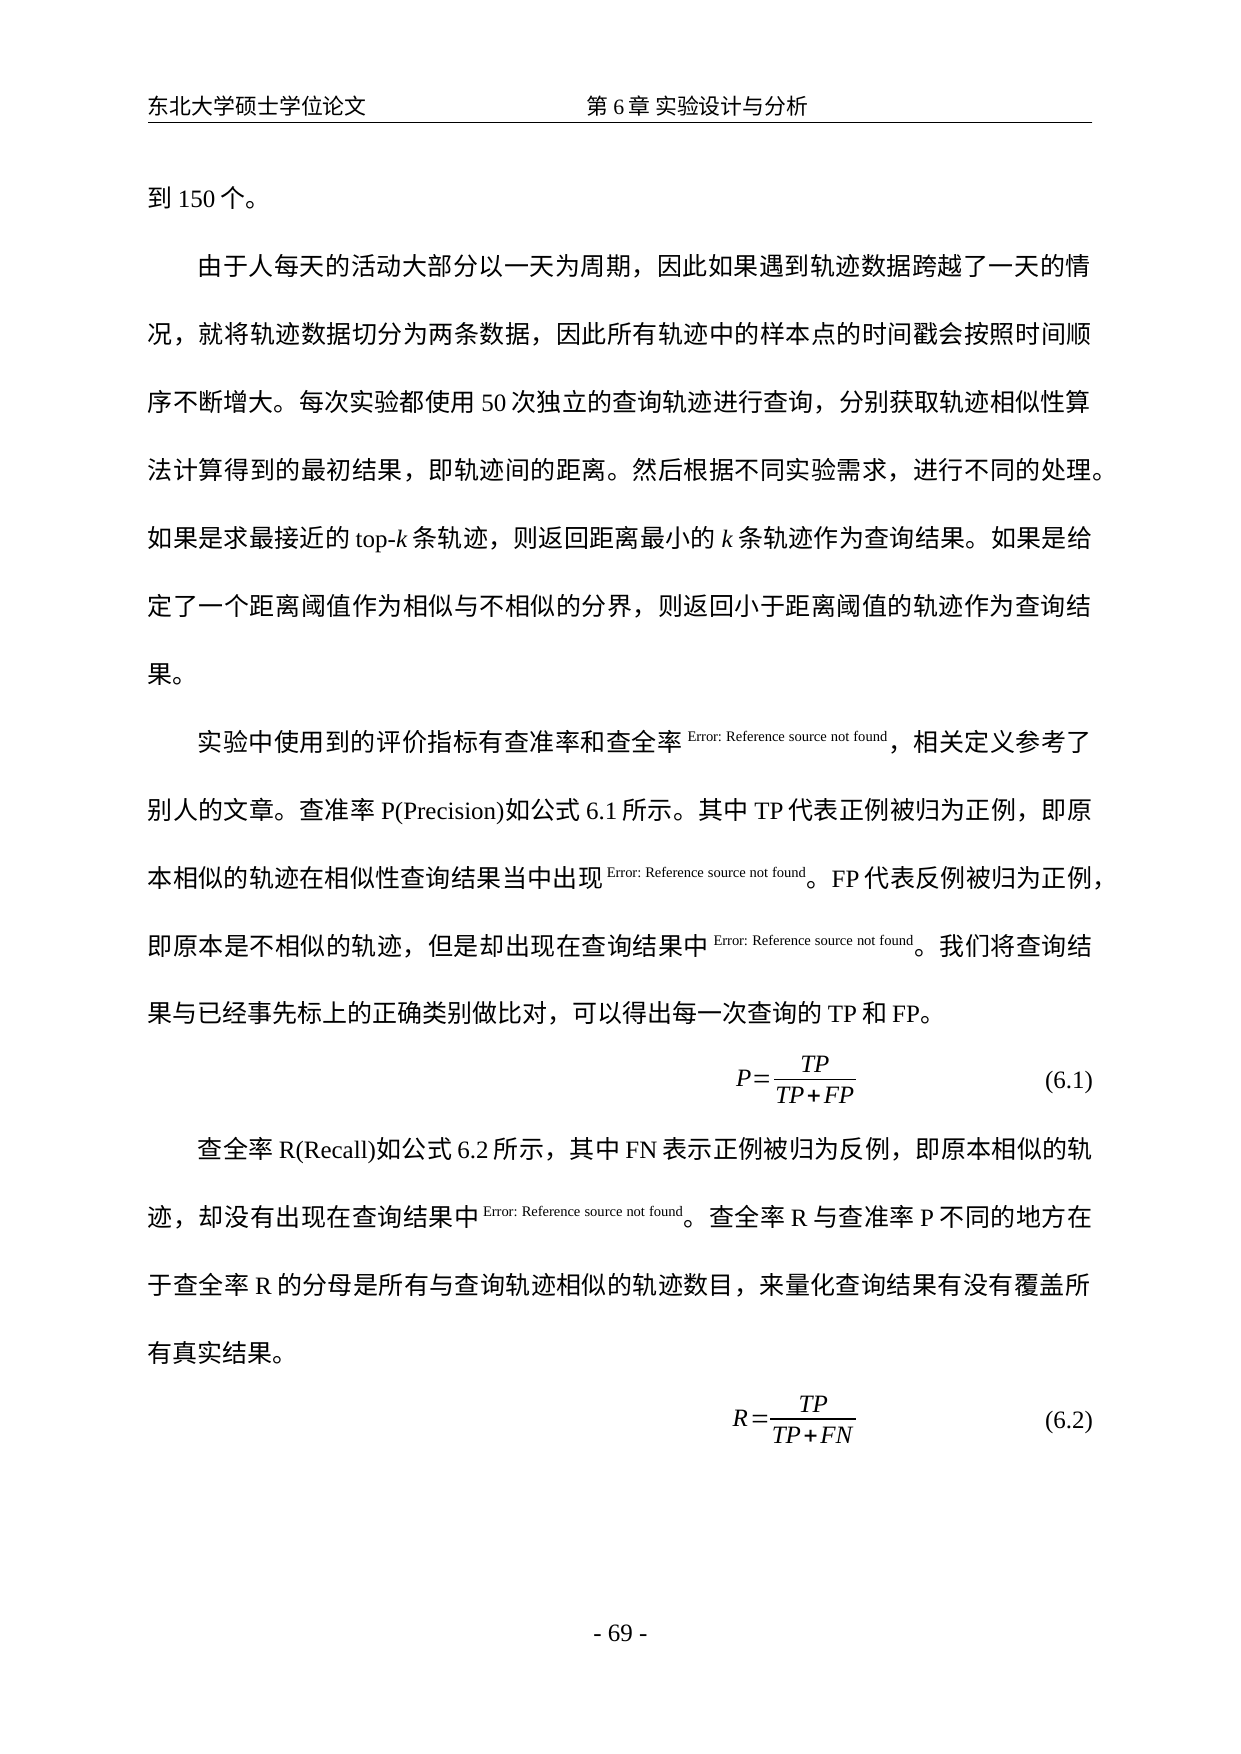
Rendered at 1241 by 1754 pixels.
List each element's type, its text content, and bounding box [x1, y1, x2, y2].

text (6.2) [148, 1386, 1092, 1453]
text 由于人每天的活动大部分以一天为周期，因此如果遇到轨迹数据跨越了一天的情况，就将轨迹数据切分为两条数据，因此所有轨迹中的样本点的时间戳会按照时间顺序不断增大。每次实验都使用50次独立的查询轨迹进行查询，分别获取轨迹相似性算法计算得到的最初结果，即轨迹间的距离。然后根据不同实验需求，进行不同的处理。如果是求最接近的top-k条轨迹，则返回距离最小的k条轨迹作为查询结果。如果是给定了一个距离阈值作为相似与不相似的分界，则返回小于距离阈值的轨迹作为查询结果。 [148, 231, 1092, 706]
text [148, 163, 1092, 231]
text (6.1) [148, 1046, 1092, 1114]
